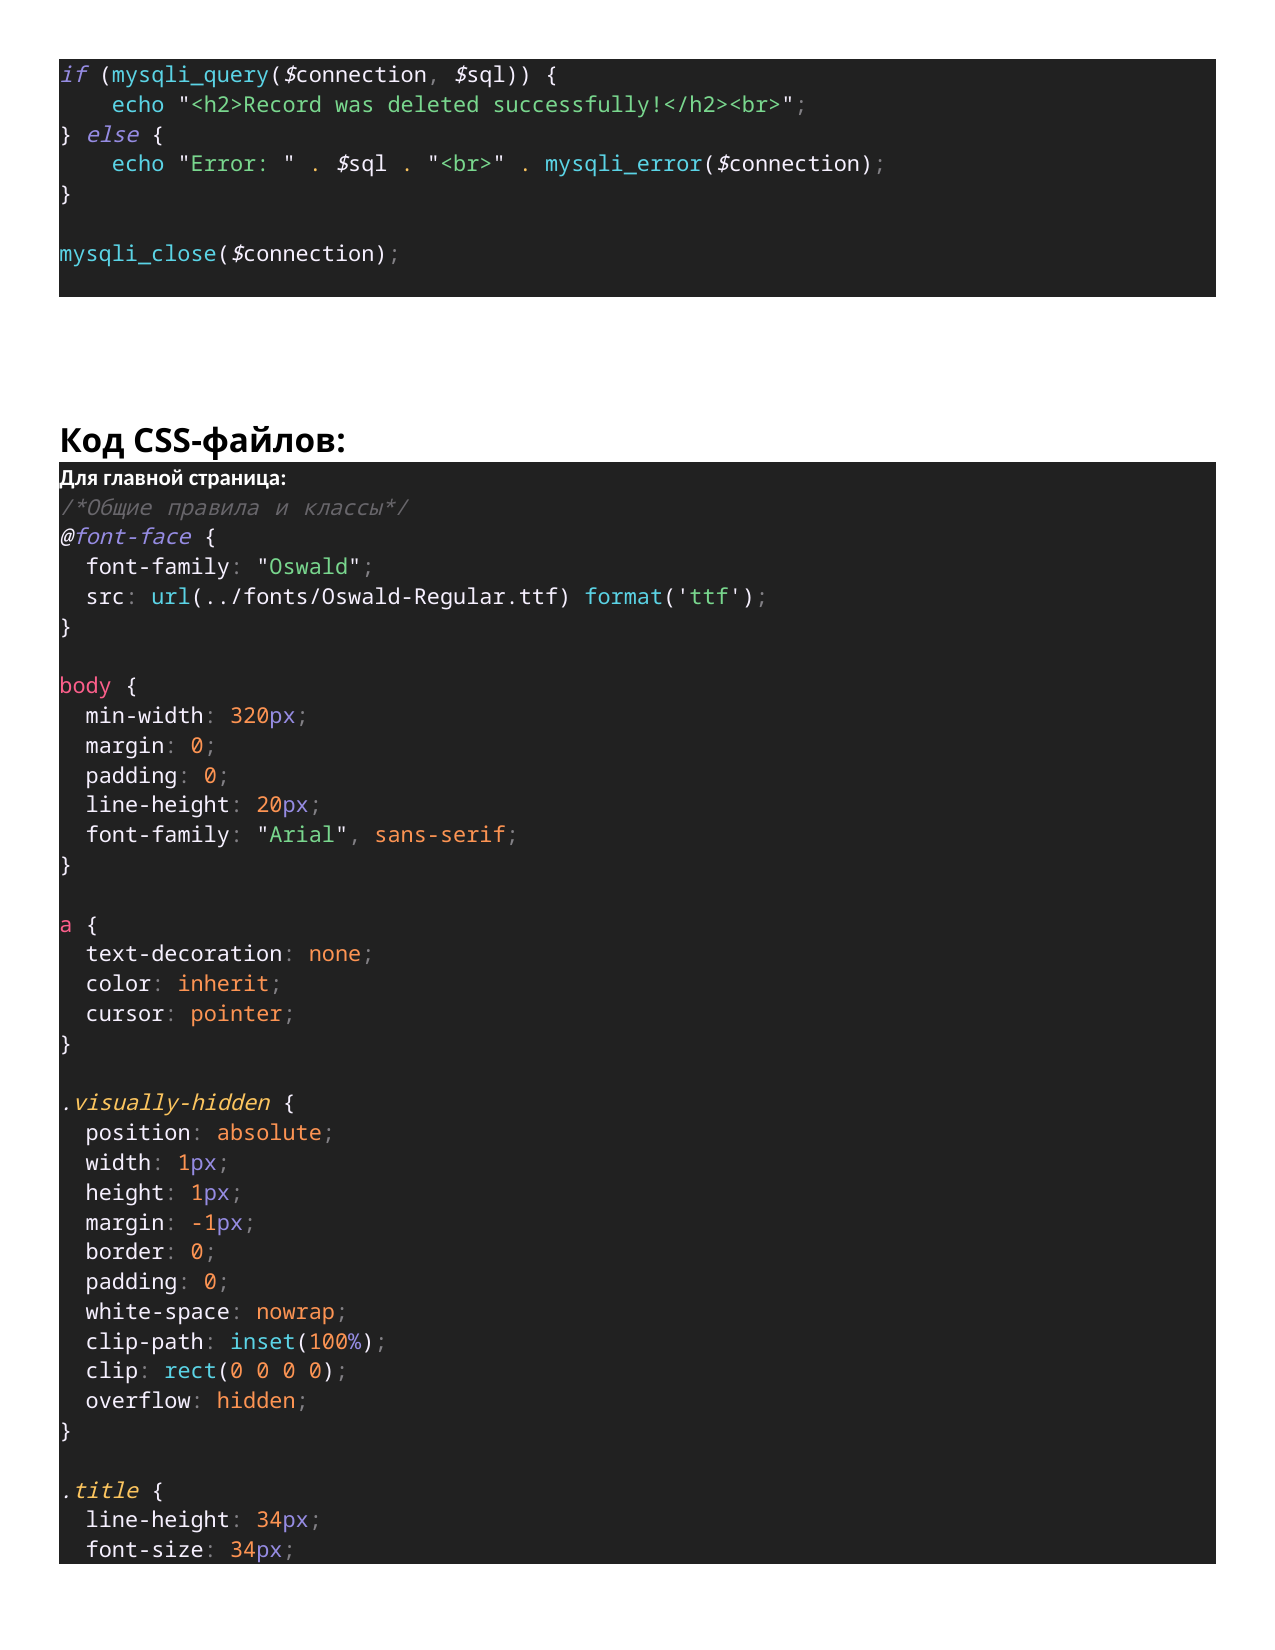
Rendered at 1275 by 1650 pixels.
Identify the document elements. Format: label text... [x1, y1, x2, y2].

text border: 0; [59, 1236, 1216, 1266]
text } else { [59, 119, 1216, 148]
text position: absolute; [59, 1117, 1216, 1147]
text height: 1px; [59, 1177, 1216, 1207]
text clip: rect(0 0 0 0); [59, 1356, 1216, 1385]
text } [59, 849, 1216, 879]
text font-size: 34px; [59, 1534, 1216, 1564]
text } [59, 1415, 1216, 1445]
text cursor: pointer; [59, 998, 1216, 1028]
text margin: 0; [59, 730, 1216, 760]
text src: url(../fonts/Oswald-Regular.ttf) format('ttf'); [59, 581, 1216, 611]
text echo "Error: " . $sql . "<br>" . mysqli_error($connection); [59, 148, 1216, 178]
text if (mysqli_query($connection, $sql)) { [59, 59, 1216, 89]
text mysqli_close($connection); [59, 238, 1216, 268]
text } [59, 178, 1216, 208]
text font-family: "Oswald"; [59, 551, 1216, 581]
text margin: -1px; [59, 1207, 1216, 1236]
text .visually-hidden { [59, 1087, 1216, 1117]
text .title { [59, 1475, 1216, 1504]
text line-height: 34px; [59, 1504, 1216, 1534]
text line-height: 20px; [59, 789, 1216, 819]
text font-family: "Arial", sans-serif; [59, 819, 1216, 849]
text text-decoration: none; [59, 938, 1216, 968]
text clip-path: inset(100%); [59, 1326, 1216, 1356]
text padding: 0; [59, 1266, 1216, 1296]
text } [59, 1028, 1216, 1058]
text width: 1px; [59, 1147, 1216, 1177]
text @font-face { [59, 521, 1216, 551]
text overflow: hidden; [59, 1385, 1216, 1415]
text body { [59, 670, 1216, 700]
text white-space: nowrap; [59, 1296, 1216, 1326]
text min-width: 320px; [59, 700, 1216, 730]
text a { [59, 909, 1216, 938]
text echo "<h2>Record was deleted successfully!</h2><br>"; [59, 89, 1216, 119]
text } [59, 611, 1216, 641]
text padding: 0; [59, 760, 1216, 789]
text Для главной страница: /*Общие правила и классы*/ [59, 462, 1216, 521]
text Код CSS-файлов: [59, 416, 1216, 462]
text color: inherit; [59, 968, 1216, 998]
